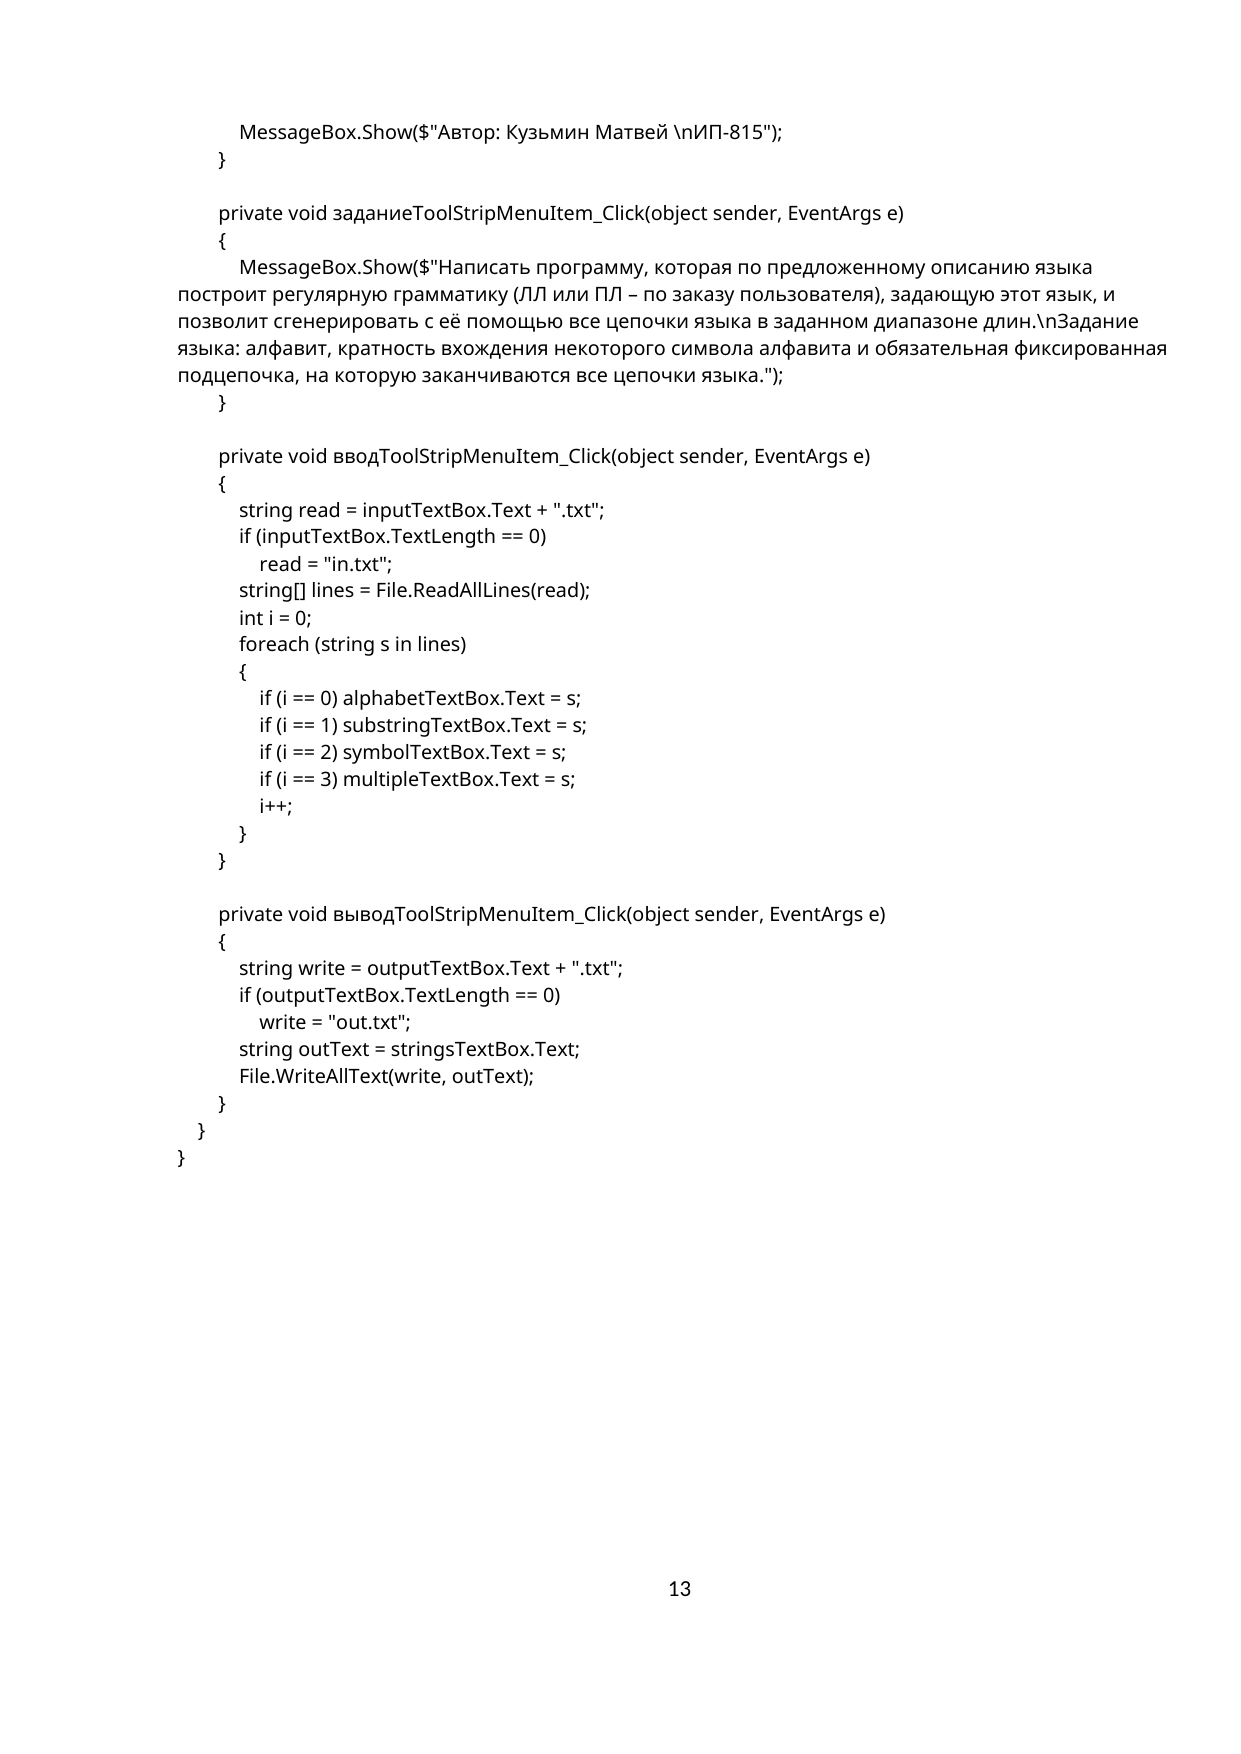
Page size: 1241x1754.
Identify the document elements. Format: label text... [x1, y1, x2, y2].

text if (i == 1) substringTextBox.Text = s; [177, 712, 1181, 739]
text write = "out.txt"; [177, 1008, 1181, 1035]
text } [177, 145, 1181, 172]
text string write = outputTextBox.Text + ".txt"; [177, 954, 1181, 981]
text } [177, 1143, 1181, 1170]
text } [177, 1089, 1181, 1116]
text { [177, 226, 1181, 253]
text i++; [177, 793, 1181, 819]
text MessageBox.Show($"Автор: Кузьмин Матвей \nИП-815"); [177, 118, 1181, 145]
text { [177, 927, 1181, 954]
text if (outputTextBox.TextLength == 0) [177, 981, 1181, 1008]
text private void вводToolStripMenuItem_Click(object sender, EventArgs e) [177, 442, 1181, 469]
text if (i == 0) alphabetTextBox.Text = s; [177, 685, 1181, 712]
text } [177, 388, 1181, 415]
text if (inputTextBox.TextLength == 0) [177, 523, 1181, 550]
text { [177, 469, 1181, 496]
text File.WriteAllText(write, outText); [177, 1062, 1181, 1089]
text private void выводToolStripMenuItem_Click(object sender, EventArgs e) [177, 901, 1181, 927]
text private void заданиеToolStripMenuItem_Click(object sender, EventArgs e) [177, 199, 1181, 226]
text foreach (string s in lines) [177, 631, 1181, 658]
text { [177, 658, 1181, 685]
text MessageBox.Show($"Написать программу, которая по предложенному описанию языка построит регулярную грамматику (ЛЛ или ПЛ – по заказу пользователя), задающую этот язык, и позволит сгенерировать с её помощью все цепочки языка в заданном диапазоне длин.\nЗадание языка: алфавит, кратность вхождения некоторого символа алфавита и обязательная фиксированная подцепочка, на которую заканчиваются все цепочки языка."); [177, 253, 1181, 388]
text string[] lines = File.ReadAllLines(read); [177, 577, 1181, 604]
text } [177, 1116, 1181, 1143]
text string read = inputTextBox.Text + ".txt"; [177, 496, 1181, 523]
text if (i == 2) symbolTextBox.Text = s; [177, 739, 1181, 766]
text string outText = stringsTextBox.Text; [177, 1035, 1181, 1062]
text if (i == 3) multipleTextBox.Text = s; [177, 766, 1181, 793]
text } [177, 847, 1181, 873]
text read = "in.txt"; [177, 550, 1181, 577]
text int i = 0; [177, 604, 1181, 631]
text } [177, 819, 1181, 847]
